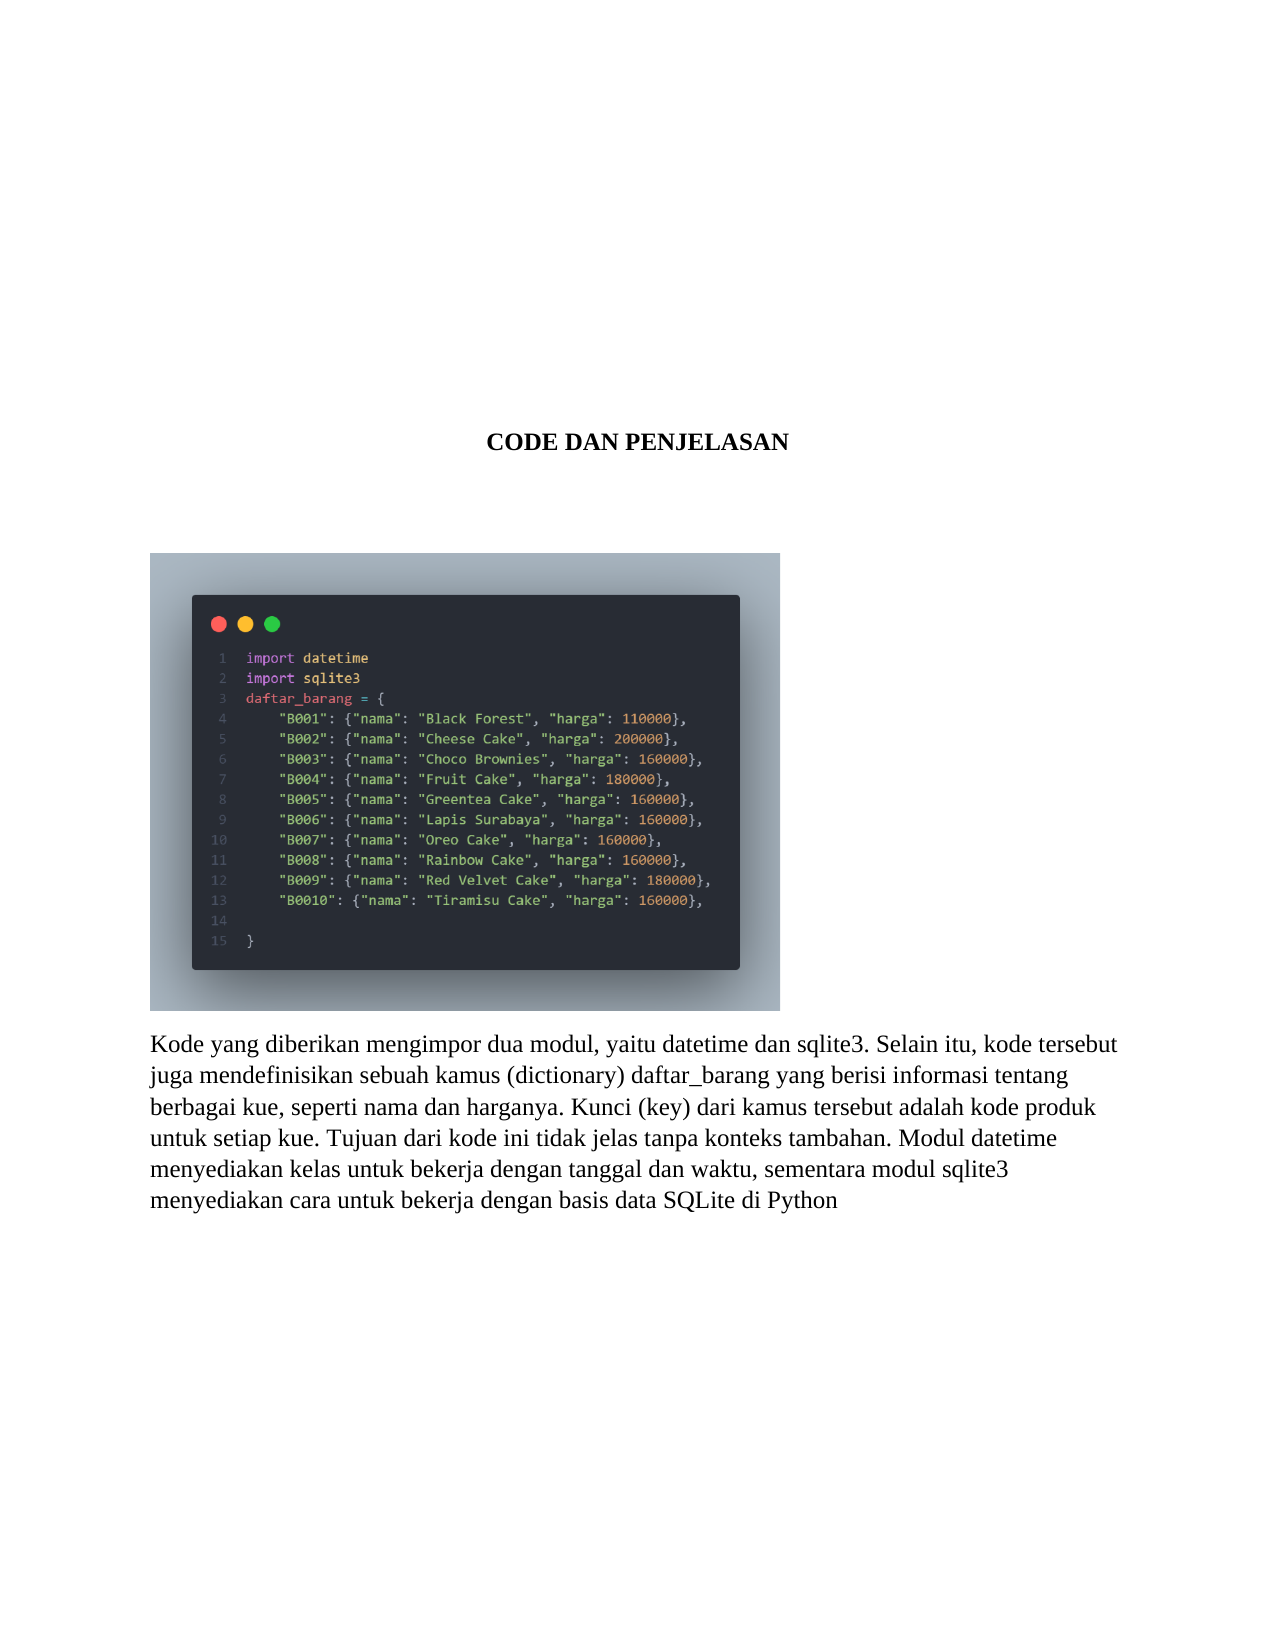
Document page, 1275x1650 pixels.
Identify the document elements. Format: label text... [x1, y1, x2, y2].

text Kode yang diberikan mengimpor dua modul, yaitu datetime dan sqlite3. Selain itu, kode tersebut juga mendefinisikan sebuah kamus (dictionary) daftar_barang yang berisi informasi tentang berbagai kue, seperti nama dan harganya. Kunci (key) dari kamus tersebut adalah kode produk untuk setiap kue. Tujuan dari kode ini tidak jelas tanpa konteks tambahan. Modul datetime menyediakan kelas untuk bekerja dengan tanggal dan waktu, sementara modul sqlite3 menyediakan cara untuk bekerja dengan basis data SQLite di Python [150, 1029, 1125, 1213]
picture [150, 553, 780, 1011]
list CODE DAN PENJELASAN [150, 427, 1125, 456]
